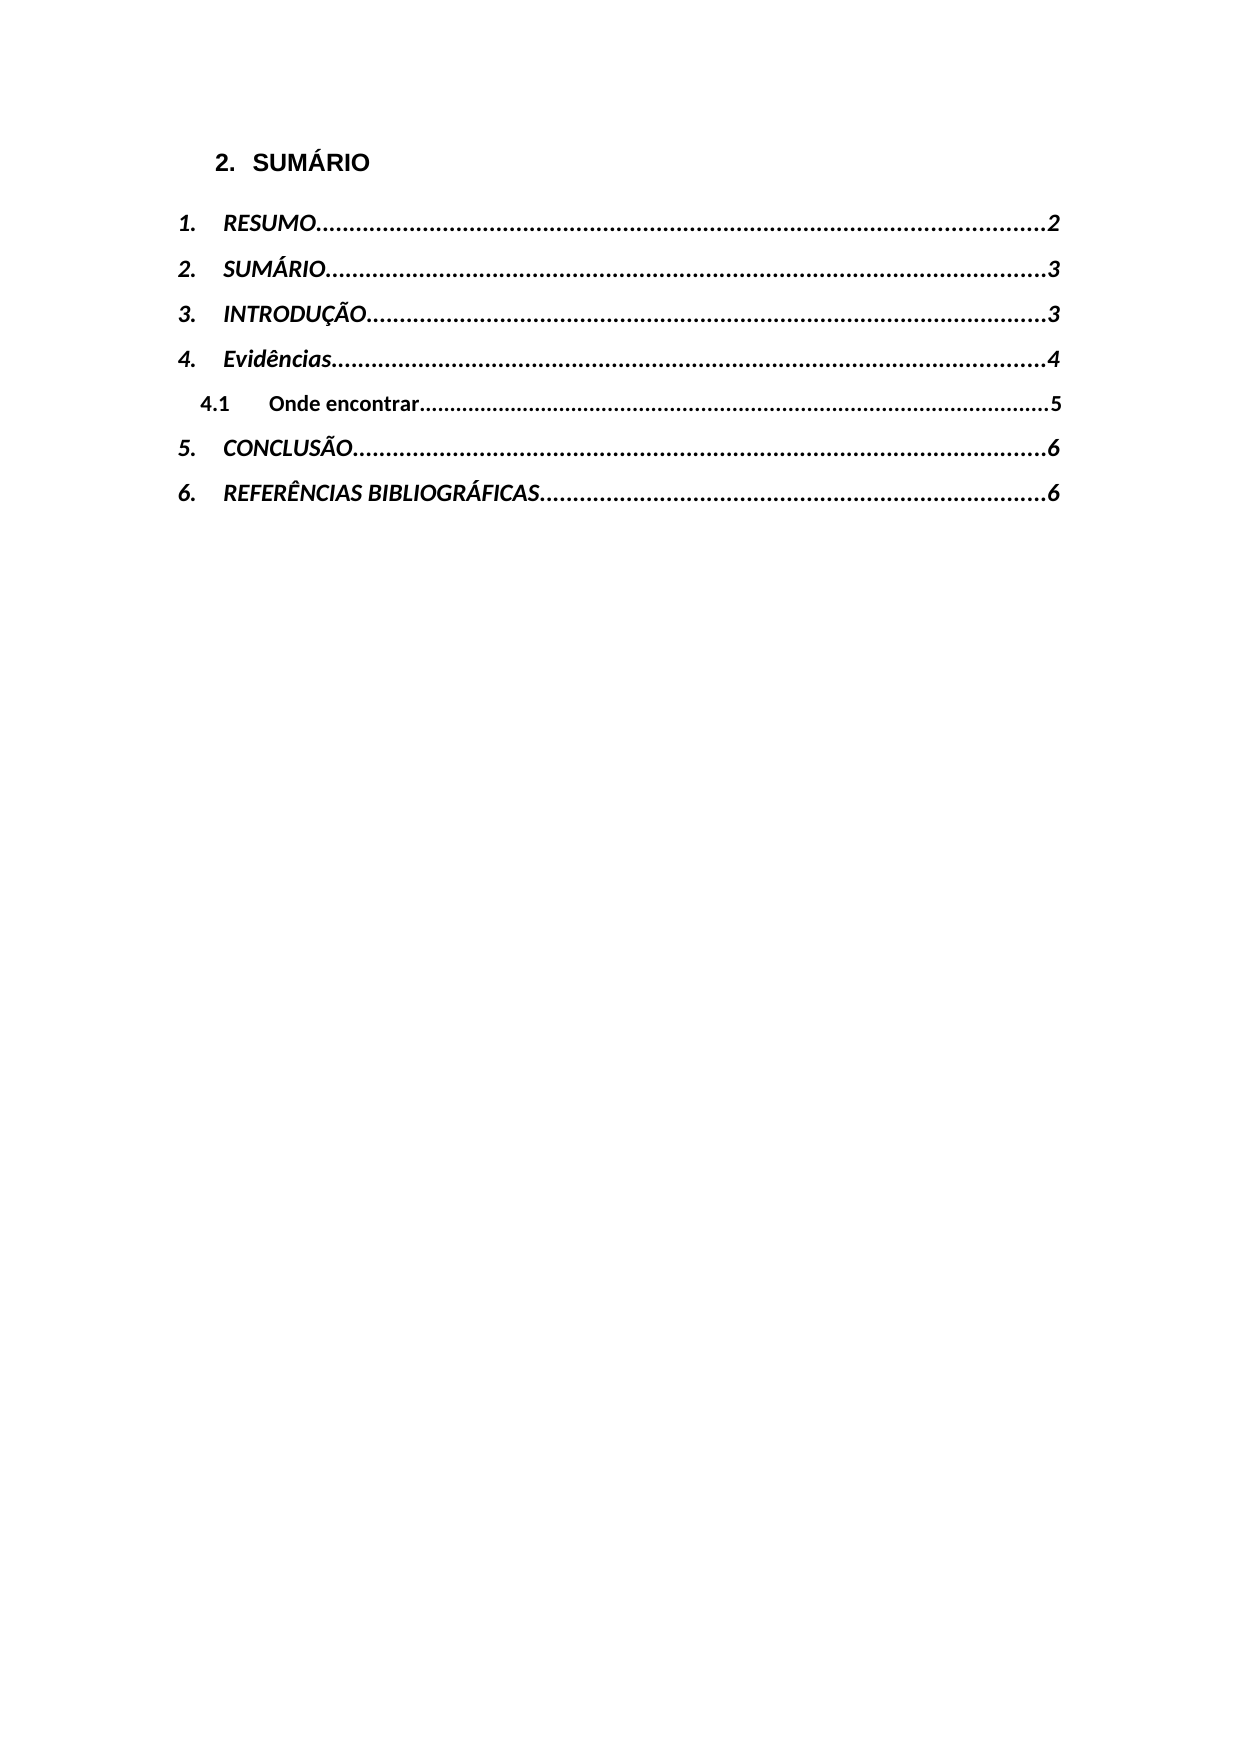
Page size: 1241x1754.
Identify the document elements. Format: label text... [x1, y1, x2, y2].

text 1. RESUMO 2 [177, 207, 1063, 238]
text 4.1 Onde encontrar 5 [200, 389, 1063, 417]
subtitle SUMÁRIO [215, 148, 1063, 176]
text 4. Evidências 4 [177, 344, 1063, 374]
text 6. REFERÊNCIAS BIBLIOGRÁFICAS 6 [177, 477, 1063, 508]
text 5. CONCLUSÃO 6 [177, 432, 1063, 462]
text 2. SUMÁRIO 3 [177, 253, 1063, 283]
text 3. INTRODUÇÃO 3 [177, 298, 1063, 329]
